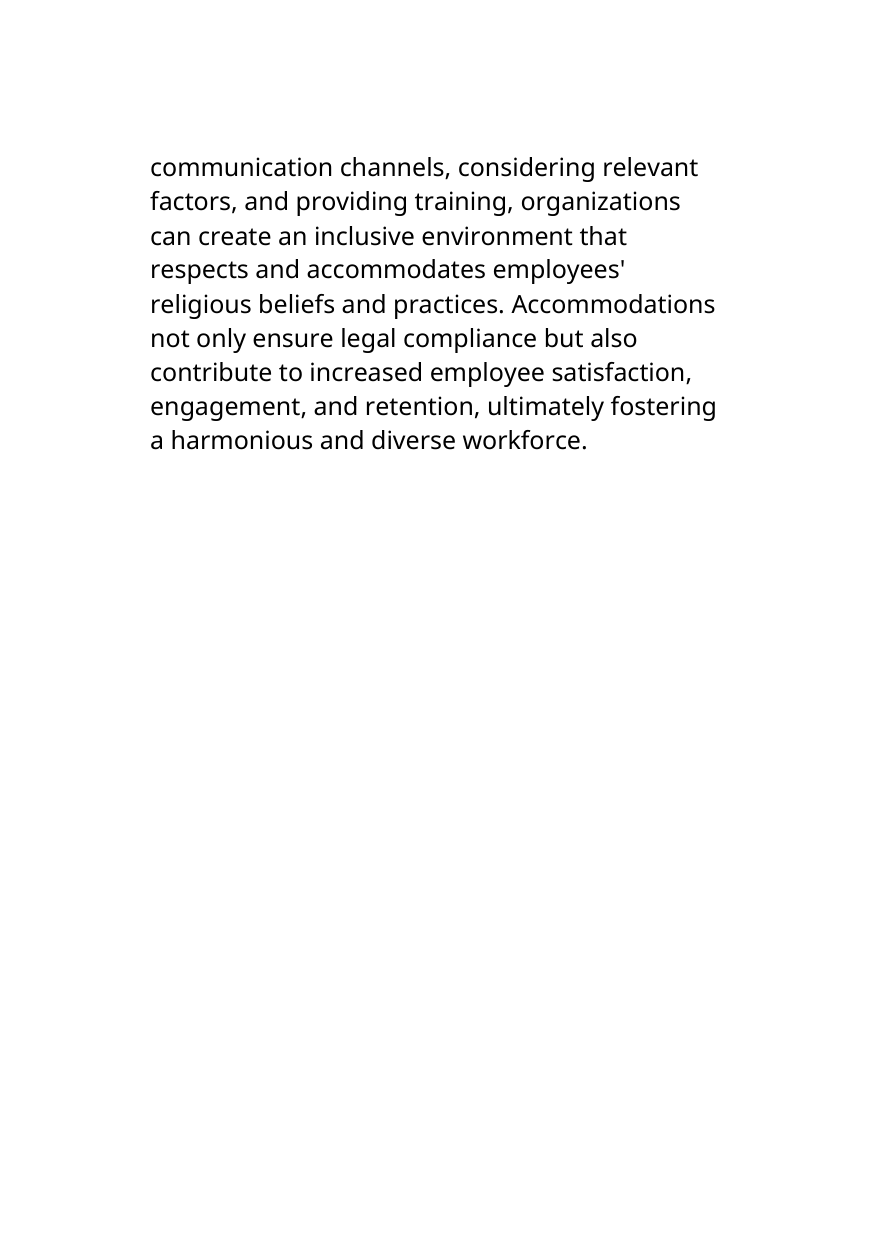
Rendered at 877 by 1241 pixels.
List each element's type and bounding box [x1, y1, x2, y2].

text [150, 150, 727, 457]
